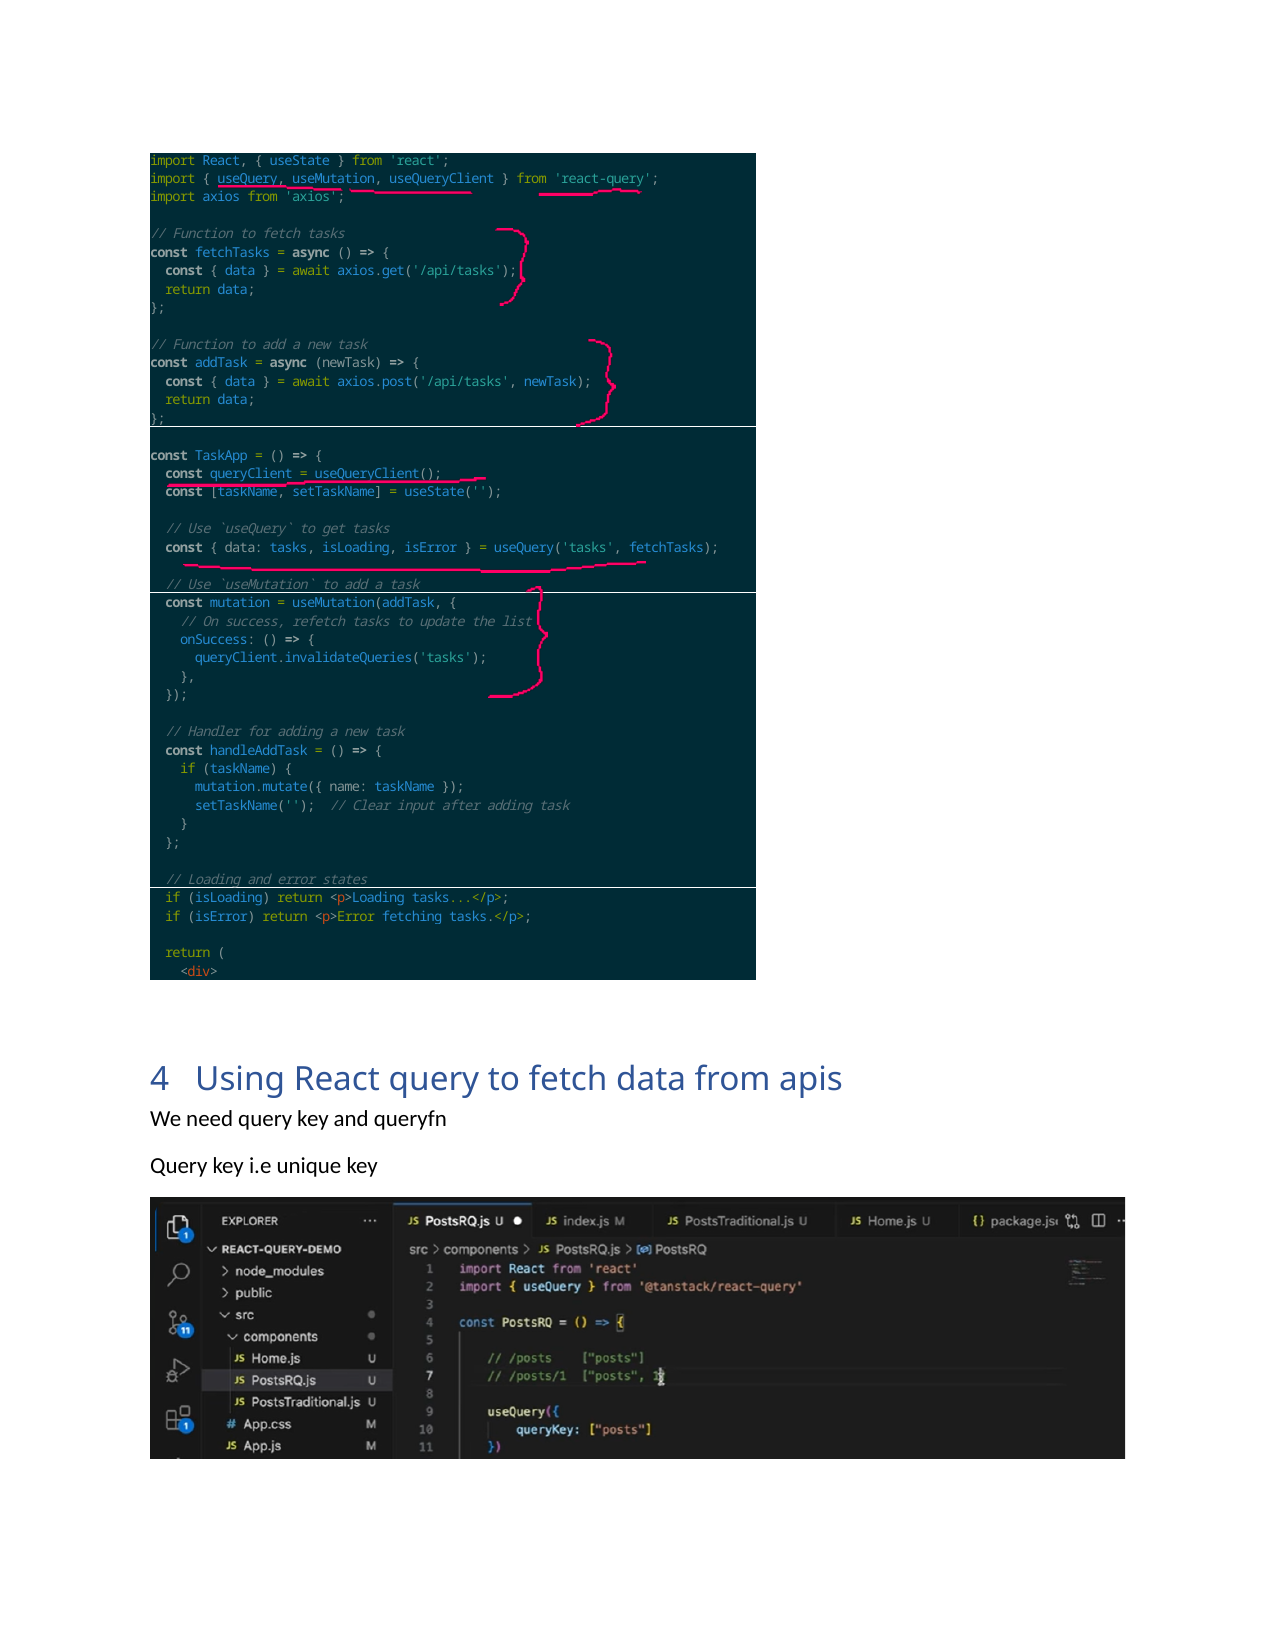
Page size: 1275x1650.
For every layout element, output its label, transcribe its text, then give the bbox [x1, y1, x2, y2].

picture [489, 689, 530, 697]
picture [150, 1197, 1125, 1459]
subtitle Using React query to fetch data from apis [150, 1055, 1125, 1100]
picture [577, 340, 615, 426]
picture [500, 297, 514, 305]
picture [350, 190, 472, 194]
picture [539, 188, 641, 195]
picture [168, 478, 486, 488]
picture [219, 186, 342, 191]
picture [526, 587, 547, 689]
text We need query key and queryfn [150, 1104, 1125, 1132]
text Query key i.e unique key [150, 1151, 1125, 1179]
picture [514, 230, 528, 296]
